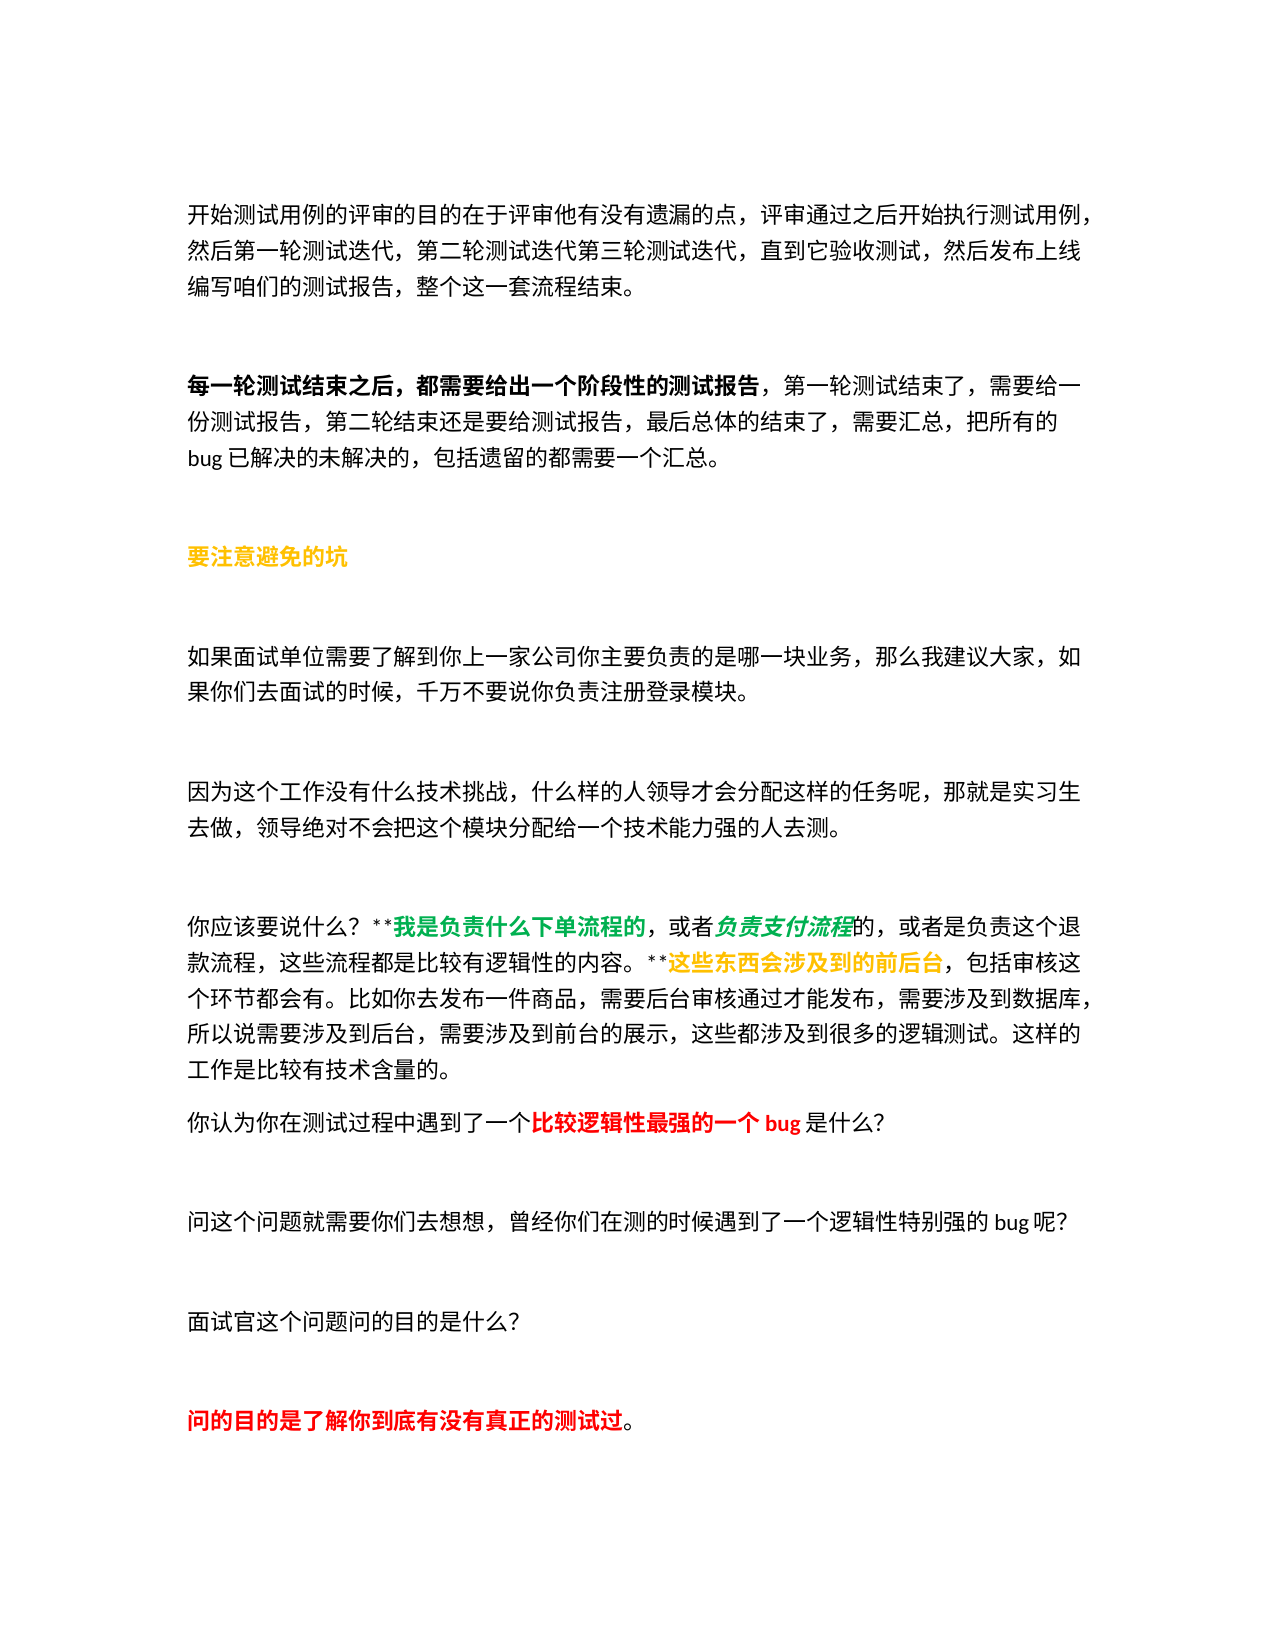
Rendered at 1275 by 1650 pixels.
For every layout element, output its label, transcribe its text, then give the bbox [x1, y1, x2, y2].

text 开始测试用例的评审的目的在于评审他有没有遗漏的点，评审通过之后开始执行测试用例，然后第一轮测试迭代，第二轮测试迭代第三轮测试迭代，直到它验收测试，然后发布上线编写咱们的测试报告，整个这一套流程结束。 [187, 197, 1087, 302]
text 问这个问题就需要你们去想想，曾经你们在测的时候遇到了一个逻辑性特别强的bug呢？ [187, 1204, 1087, 1237]
text 问的目的是了解你到底有没有真正的测试过。 [187, 1403, 1087, 1436]
text 面试官这个问题问的目的是什么？ [187, 1303, 1087, 1337]
text 要注意避免的坑 [187, 539, 1087, 572]
text 你认为你在测试过程中遇到了一个比较逻辑性最强的一个bug是什么？ [187, 1104, 1087, 1138]
text 如果面试单位需要了解到你上一家公司你主要负责的是哪一块业务，那么我建议大家，如果你们去面试的时候，千万不要说你负责注册登录模块。 [187, 638, 1087, 707]
text 因为这个工作没有什么技术挑战，什么样的人领导才会分配这样的任务呢，那就是实习生去做，领导绝对不会把这个模块分配给一个技术能力强的人去测。 [187, 773, 1087, 843]
text 每一轮测试结束之后，都需要给出一个阶段性的测试报告，第一轮测试结束了，需要给一份测试报告，第二轮结束还是要给测试报告，最后总体的结束了，需要汇总，把所有的bug已解决的未解决的，包括遗留的都需要一个汇总。 [187, 368, 1087, 473]
text 你应该要说什么？**我是负责什么下单流程的，或者负责支付流程的，或者是负责这个退款流程，这些流程都是比较有逻辑性的内容。**这些东西会涉及到的前后台，包括审核这个环节都会有。比如你去发布一件商品，需要后台审核通过才能发布，需要涉及到数据库，所以说需要涉及到后台，需要涉及到前台的展示，这些都涉及到很多的逻辑测试。这样的工作是比较有技术含量的。 [187, 909, 1087, 1085]
